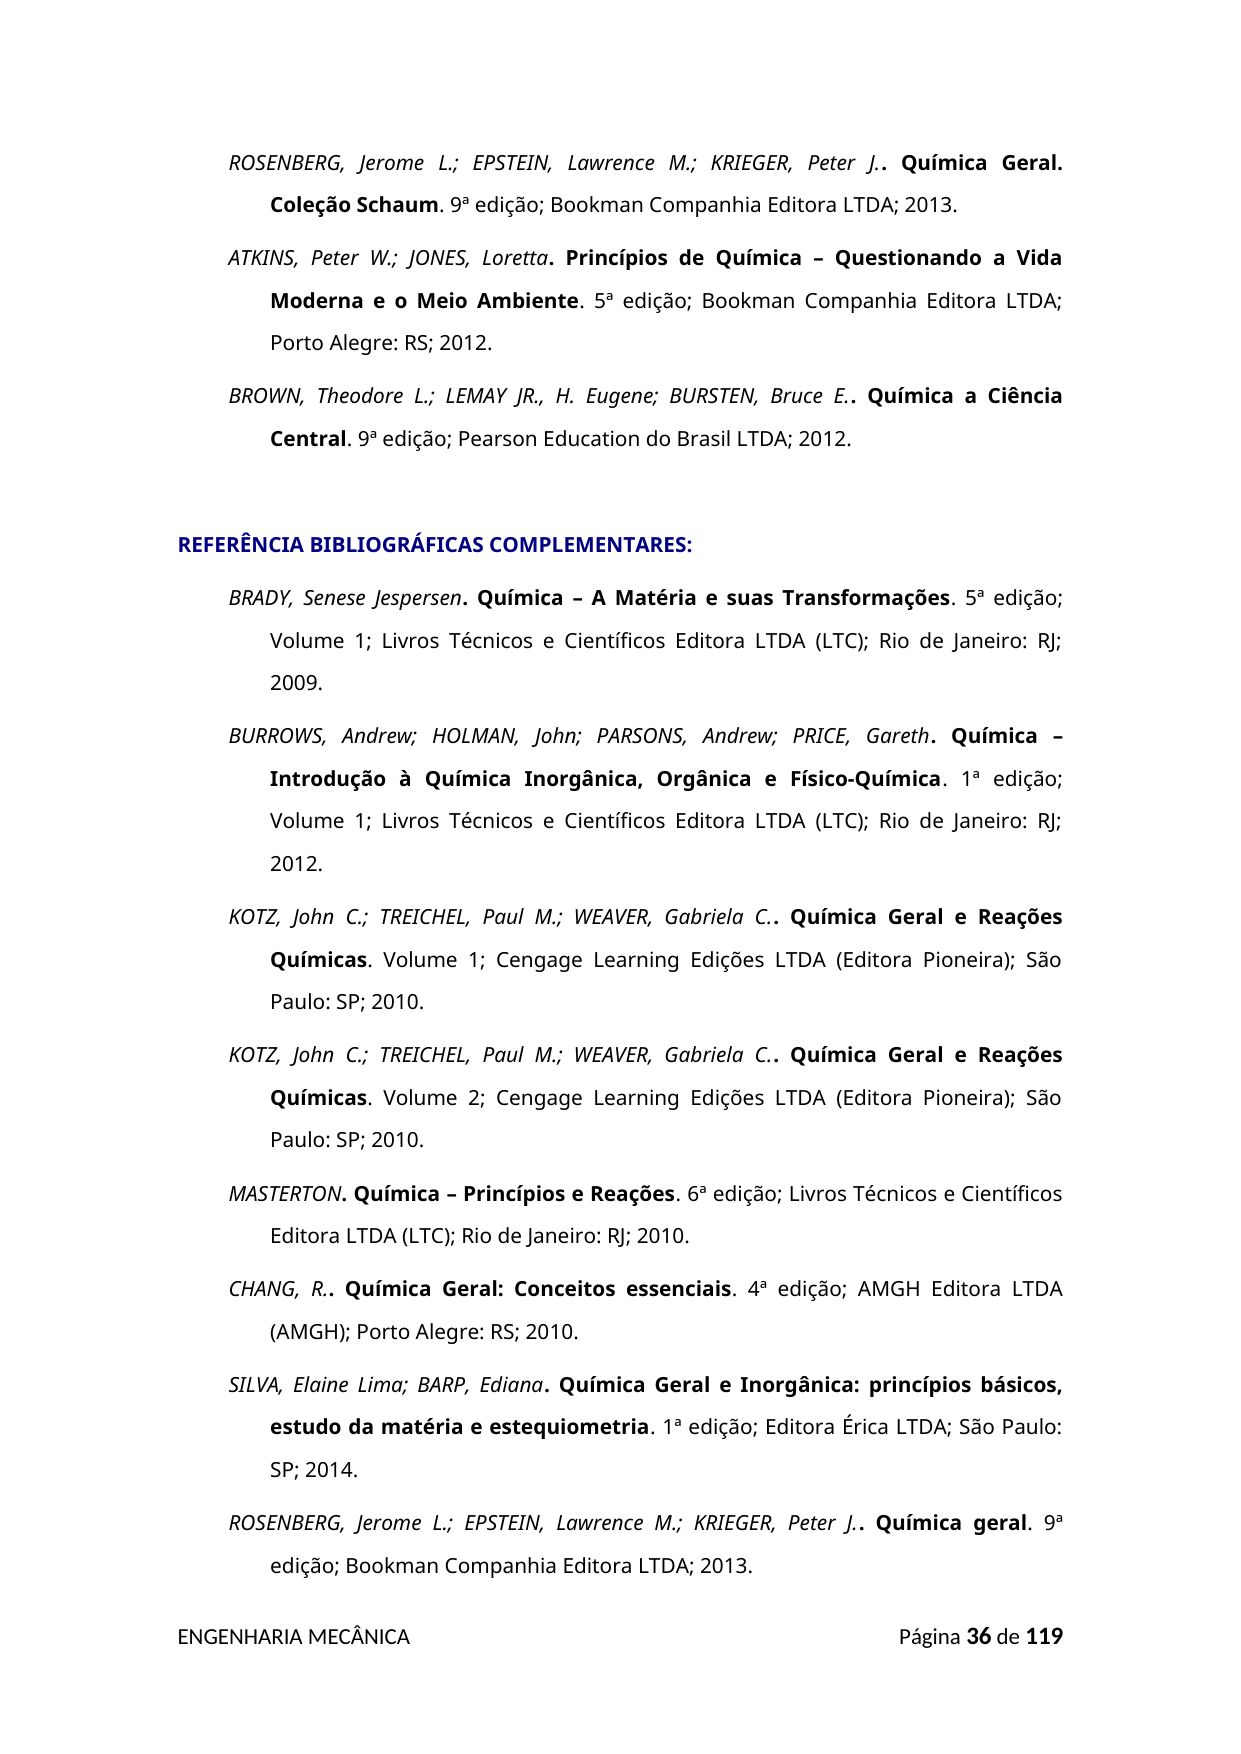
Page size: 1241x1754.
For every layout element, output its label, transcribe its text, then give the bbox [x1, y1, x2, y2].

text MASTERTON. Química – Princípios e Reações. 6ª edição; Livros Técnicos e Científicos Editora LTDA (LTC); Rio de Janeiro: RJ; 2010. [228, 1179, 1063, 1250]
text SILVA, Elaine Lima; BARP, Ediana. Química Geral e Inorgânica: princípios básicos, estudo da matéria e estequiometria. 1ª edição; Editora Érica LTDA; São Paulo: SP; 2014. [228, 1370, 1063, 1483]
text BRADY, Senese Jespersen. Química – A Matéria e suas Transformações. 5ª edição; Volume 1; Livros Técnicos e Científicos Editora LTDA (LTC); Rio de Janeiro: RJ; 2009. [228, 583, 1063, 697]
text ROSENBERG, Jerome L.; EPSTEIN, Lawrence M.; KRIEGER, Peter J.. Química Geral. Coleção Schaum. 9ª edição; Bookman Companhia Editora LTDA; 2013. [228, 148, 1063, 219]
text CHANG, R.. Química Geral: Conceitos essenciais. 4ª edição; AMGH Editora LTDA (AMGH); Porto Alegre: RS; 2010. [228, 1274, 1063, 1345]
text BURROWS, Andrew; HOLMAN, John; PARSONS, Andrew; PRICE, Gareth. Química – Introdução à Química Inorgânica, Orgânica e Físico-Química. 1ª edição; Volume 1; Livros Técnicos e Científicos Editora LTDA (LTC); Rio de Janeiro: RJ; 2012. [228, 721, 1063, 878]
text ATKINS, Peter W.; JONES, Loretta. Princípios de Química – Questionando a Vida Moderna e o Meio Ambiente. 5ª edição; Bookman Companhia Editora LTDA; Porto Alegre: RS; 2012. [228, 243, 1063, 357]
text KOTZ, John C.; TREICHEL, Paul M.; WEAVER, Gabriela C.. Química Geral e Reações Químicas. Volume 2; Cengage Learning Edições LTDA (Editora Pioneira); São Paulo: SP; 2010. [228, 1040, 1063, 1154]
text ROSENBERG, Jerome L.; EPSTEIN, Lawrence M.; KRIEGER, Peter J.. Química geral. 9ª edição; Bookman Companhia Editora LTDA; 2013. [228, 1508, 1063, 1579]
text BROWN, Theodore L.; LEMAY JR., H. Eugene; BURSTEN, Bruce E.. Química a Ciência Central. 9ª edição; Pearson Education do Brasil LTDA; 2012. [228, 381, 1063, 452]
text KOTZ, John C.; TREICHEL, Paul M.; WEAVER, Gabriela C.. Química Geral e Reações Químicas. Volume 1; Cengage Learning Edições LTDA (Editora Pioneira); São Paulo: SP; 2010. [228, 902, 1063, 1016]
text REFERÊNCIA BIBLIOGRÁFICAS COMPLEMENTARES: [177, 530, 1063, 558]
